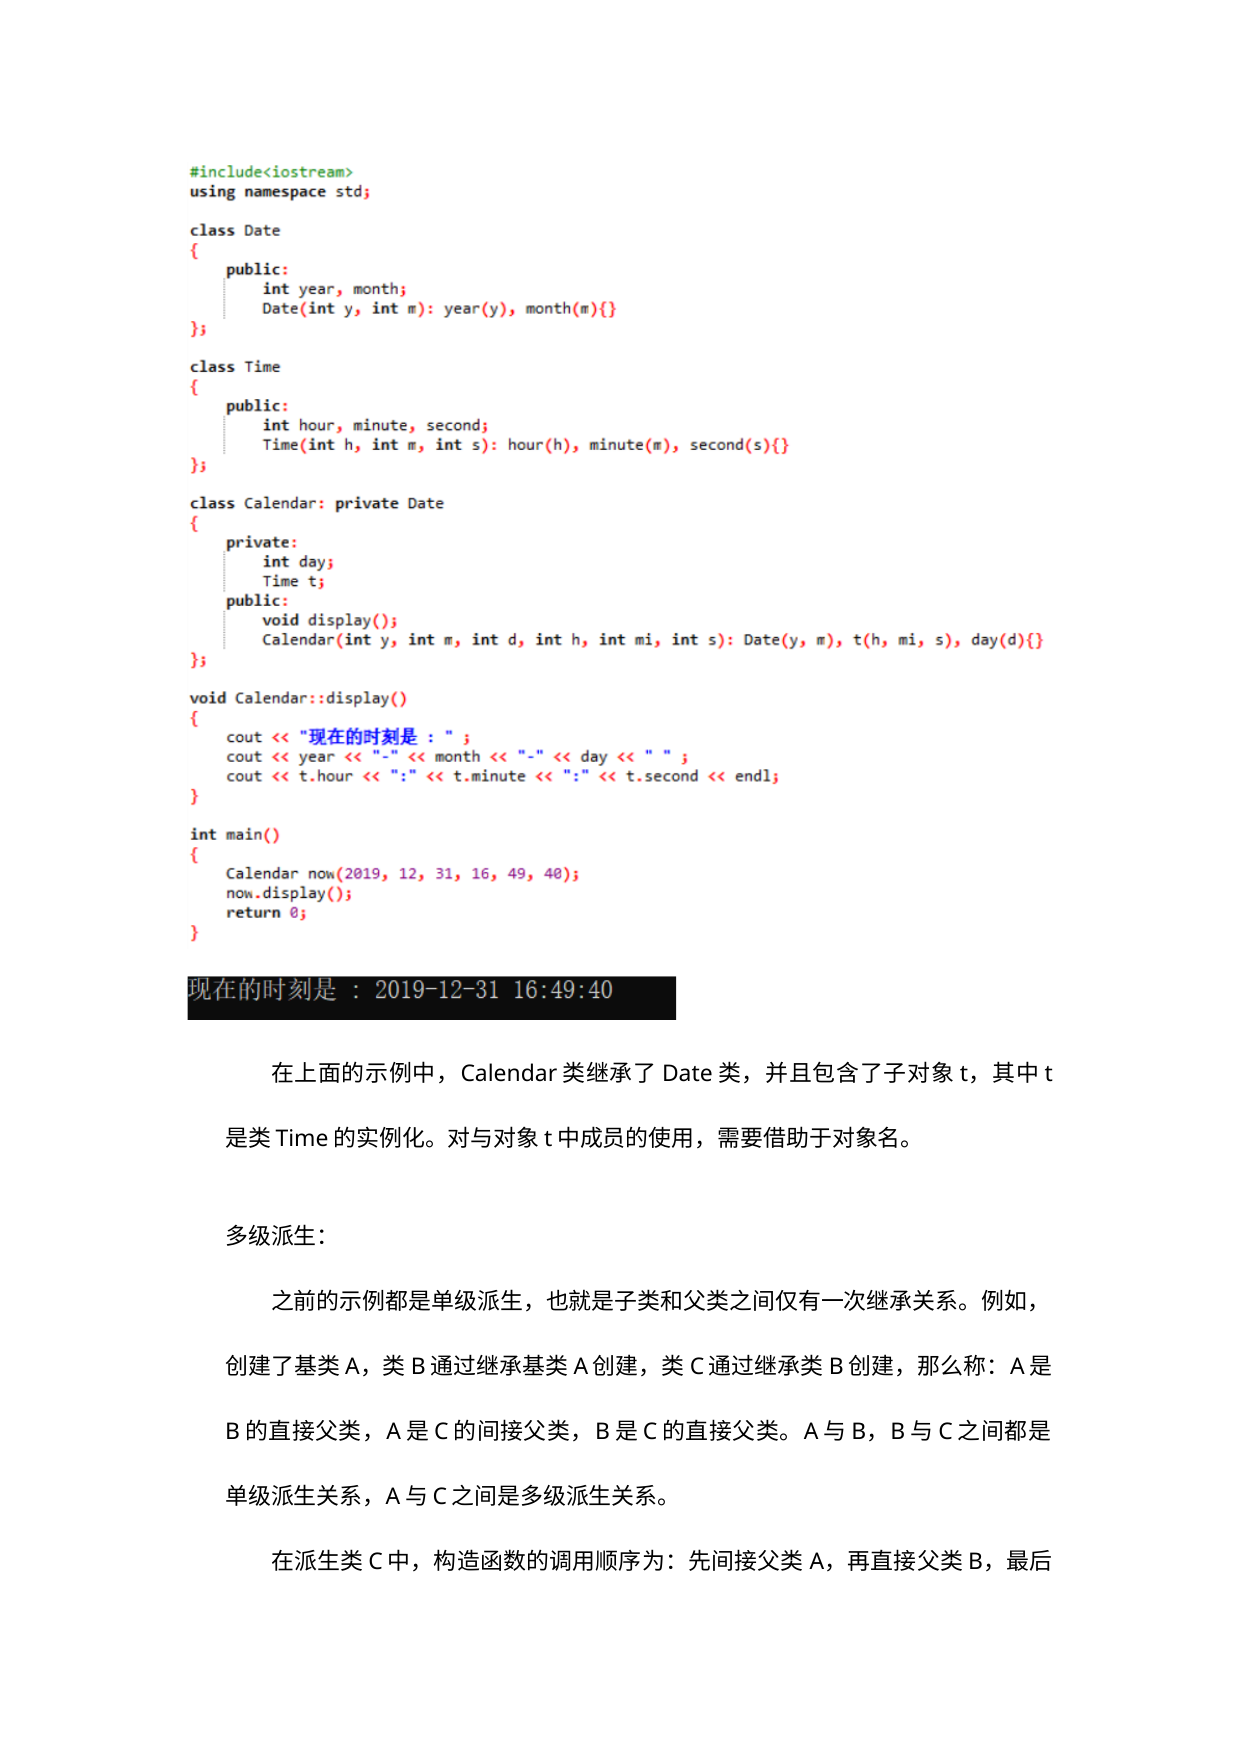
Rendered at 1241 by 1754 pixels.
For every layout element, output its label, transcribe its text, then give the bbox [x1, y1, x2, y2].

list 多级派生： [225, 1202, 1053, 1267]
picture [187, 162, 1053, 949]
picture [187, 974, 677, 1020]
list 之前的示例都是单级派生，也就是子类和父类之间仅有一次继承关系。例如，创建了基类A，类B通过继承基类A创建，类C通过继承类B创建，那么称：A是B的直接父类，A是C的间接父类，B是C的直接父类。A与B，B与C之间都是单级派生关系，A与C之间是多级派生关系。 [225, 1267, 1053, 1527]
list 在上面的示例中，Calendar类继承了Date类，并且包含了子对象t，其中t是类Time的实例化。对与对象t中成员的使用，需要借助于对象名。 [225, 1039, 1053, 1169]
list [225, 1527, 1053, 1592]
